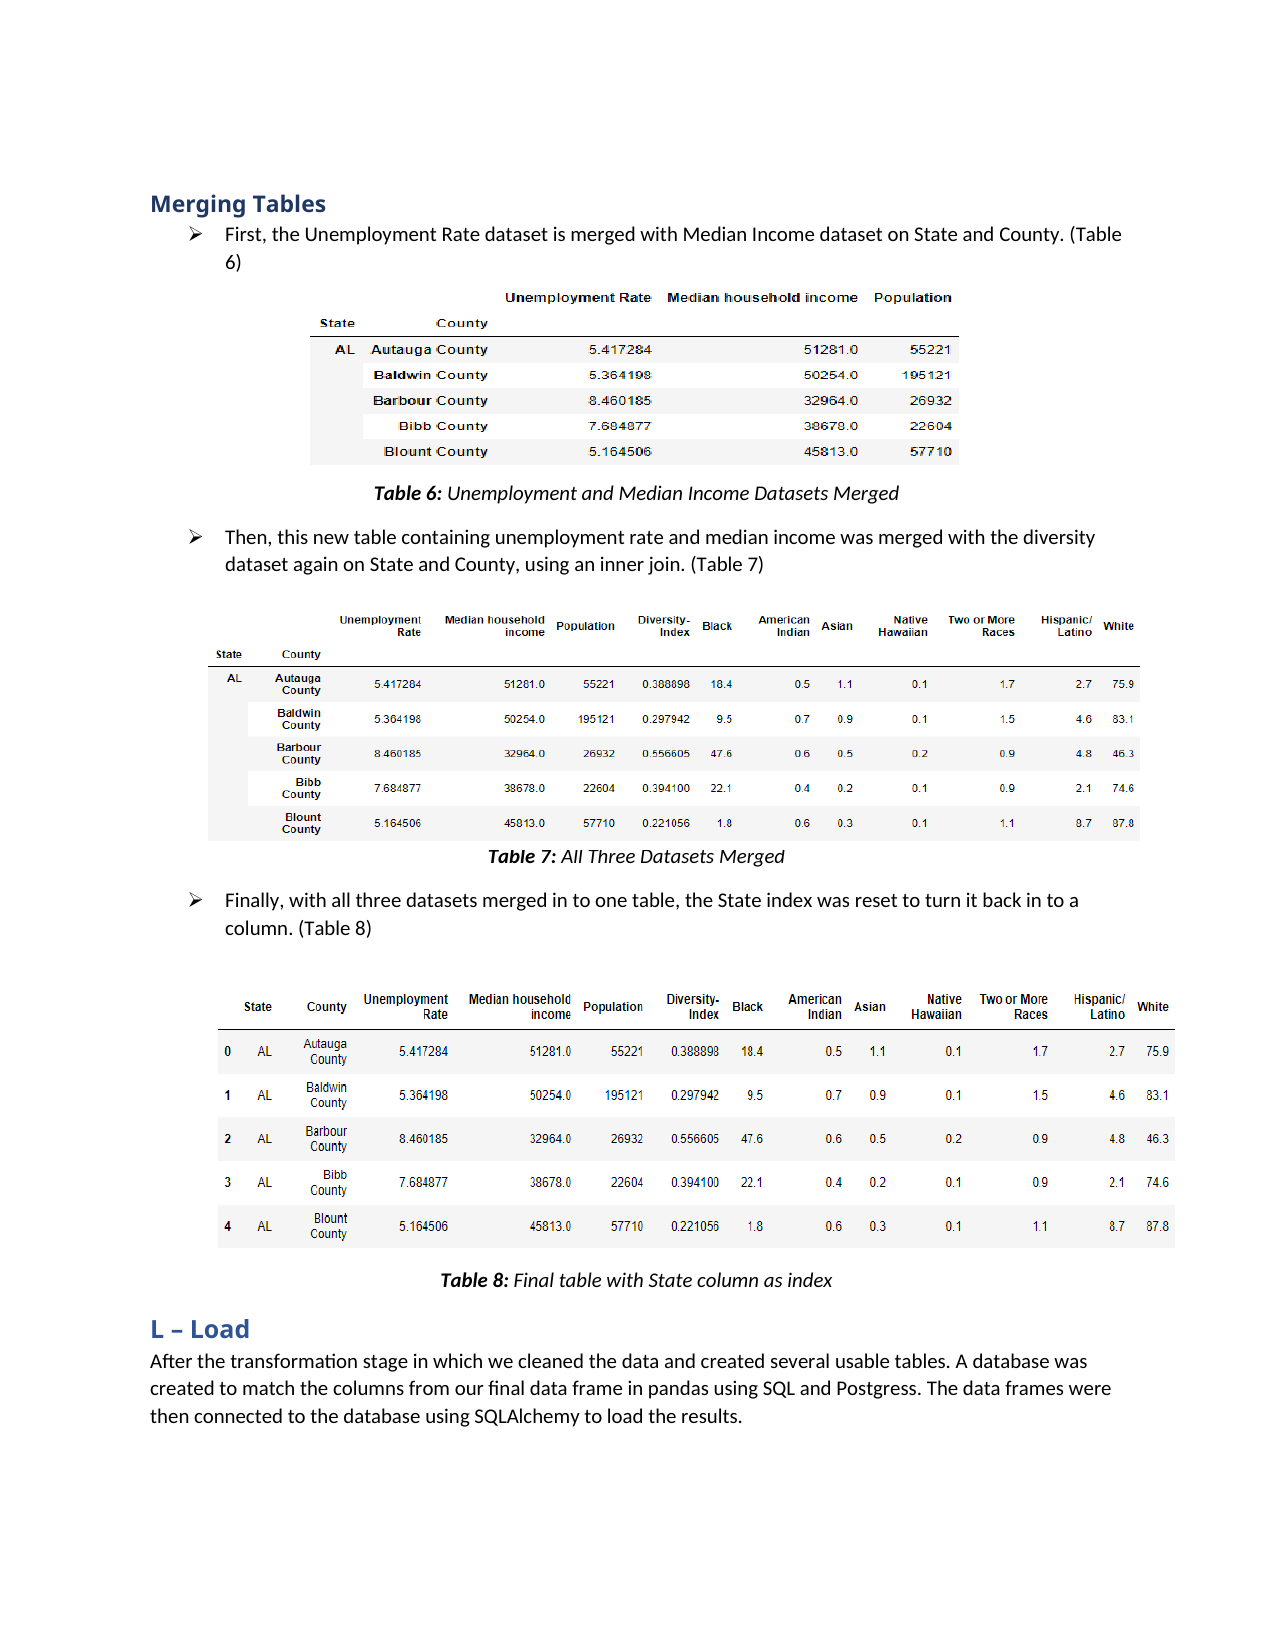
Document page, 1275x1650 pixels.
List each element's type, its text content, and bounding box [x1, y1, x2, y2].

picture [208, 978, 1184, 1264]
subtitle Merging Tables [150, 188, 1125, 219]
text Table 6: Unemployment and Median Income Datasets Merged [150, 480, 1125, 506]
list Finally, with all three datasets merged in to one table, the State index was reset to turn it back in to a column. (Table 8) [187, 887, 1125, 940]
picture [305, 277, 970, 477]
text After the transformation stage in which we cleaned the data and created several usable tables. A database was created to match the columns from our final data frame in pandas using SQL and Postgress. The data frames were then connected to the database using SQLAlchemy to load the results. [150, 1348, 1125, 1428]
list First, the Unemployment Rate dataset is merged with Median Income dataset on State and County. (Table 6) [187, 222, 1125, 274]
text Table 7: All Three Datasets Merged [150, 843, 1125, 869]
picture [200, 605, 1150, 850]
subtitle L – Load [150, 1311, 1125, 1345]
text Table 8: Final table with State column as index [150, 1267, 1125, 1293]
list Then, this new table containing unemployment rate and median income was merged with the diversity dataset again on State and County, using an inner join. (Table 7) [187, 524, 1125, 577]
